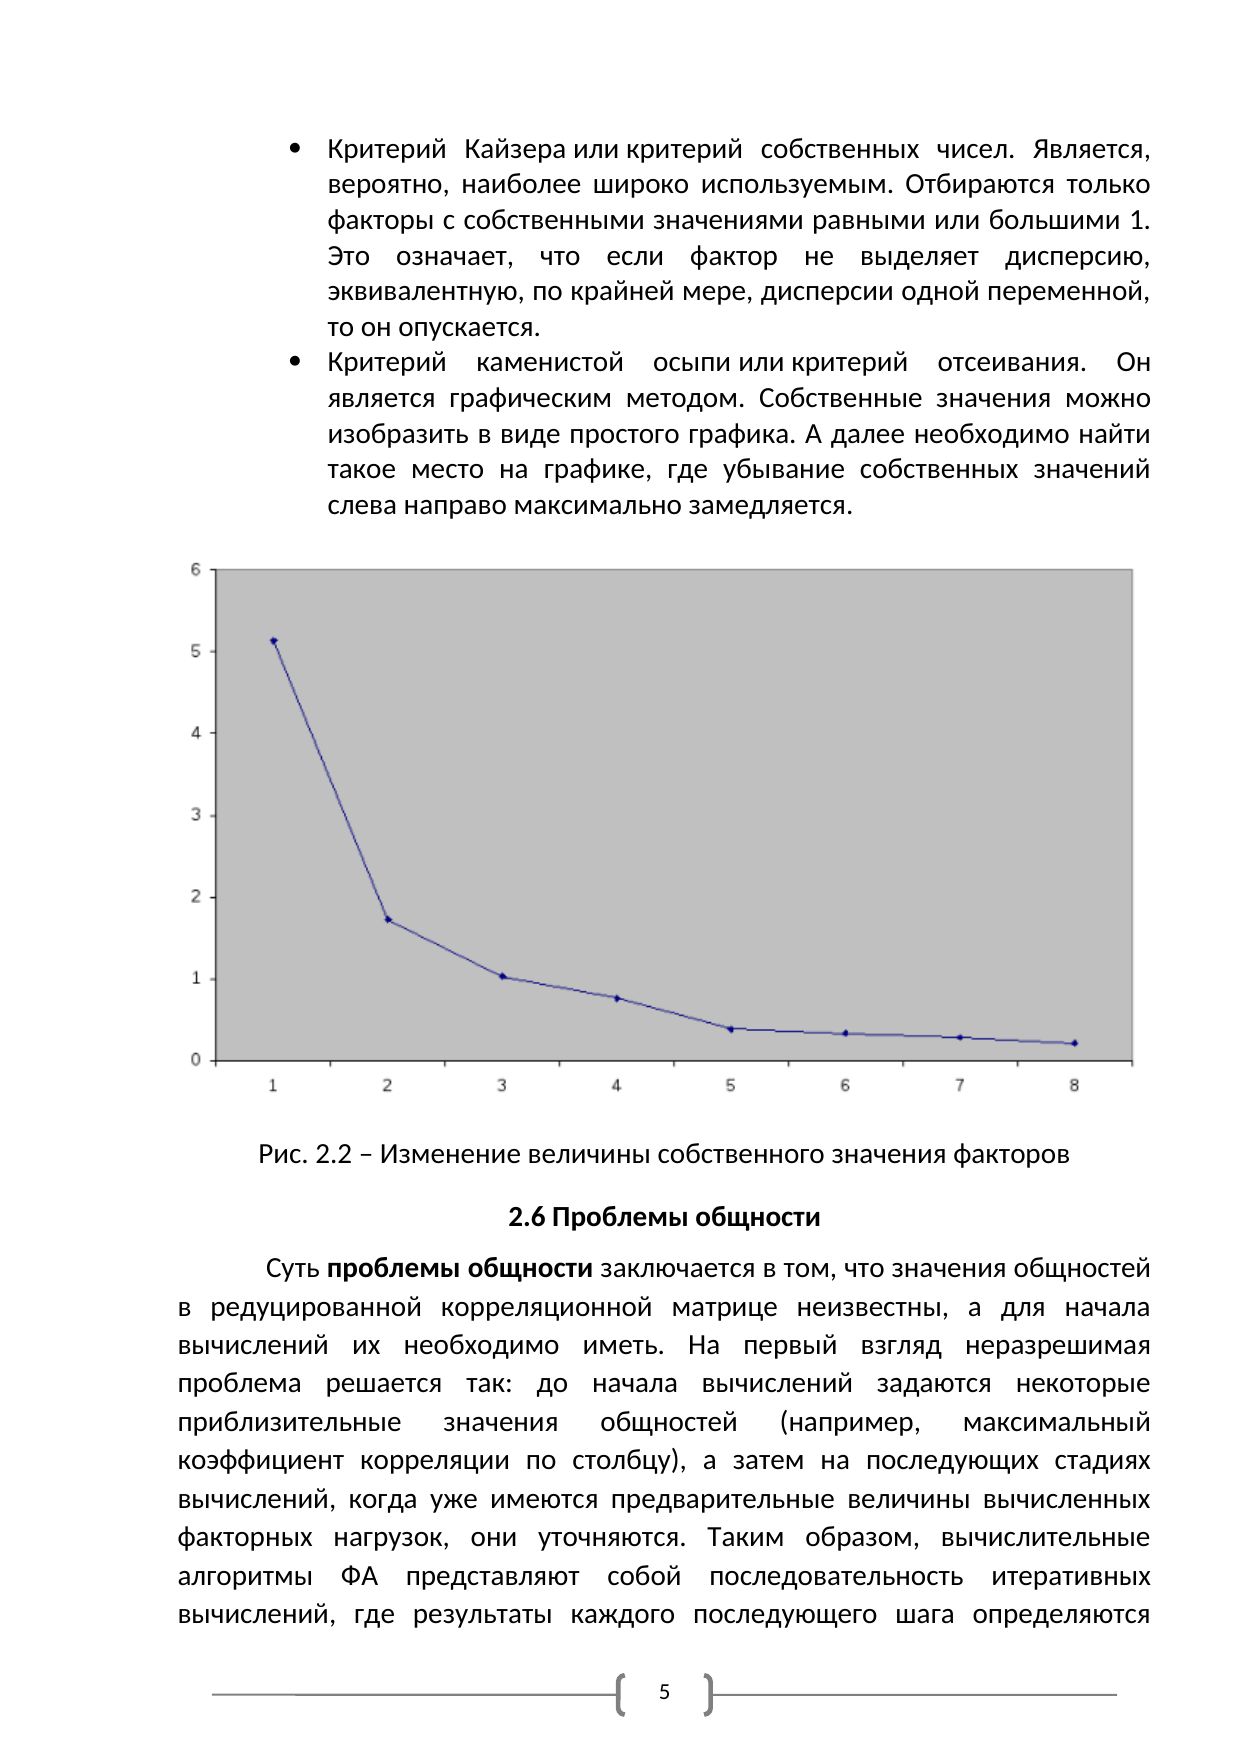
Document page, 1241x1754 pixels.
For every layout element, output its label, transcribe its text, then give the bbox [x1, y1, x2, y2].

list Критерий Кайзера или критерий собственных чисел. Является, вероятно, наиболее широко используемым. Отбираются только факторы с собственными значениями равными или большими 1. Это означает, что если фактор не выделяет дисперсию, эквивалентную, по крайней мере, дисперсии одной переменной, то он опускается. [290, 130, 1152, 343]
list Рис. 2.2 – Изменение величины собственного значения факторов [177, 1135, 1152, 1170]
picture [177, 550, 1152, 1106]
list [177, 1249, 1152, 1631]
list Критерий каменистой осыпи или критерий отсеивания. Он является графическим методом. Собственные значения можно изобразить в виде простого графика. А далее необходимо найти такое место на графике, где убывание собственных значений слева направо максимально замедляется. [290, 343, 1152, 522]
list 2.6 Проблемы общности [177, 1198, 1152, 1234]
